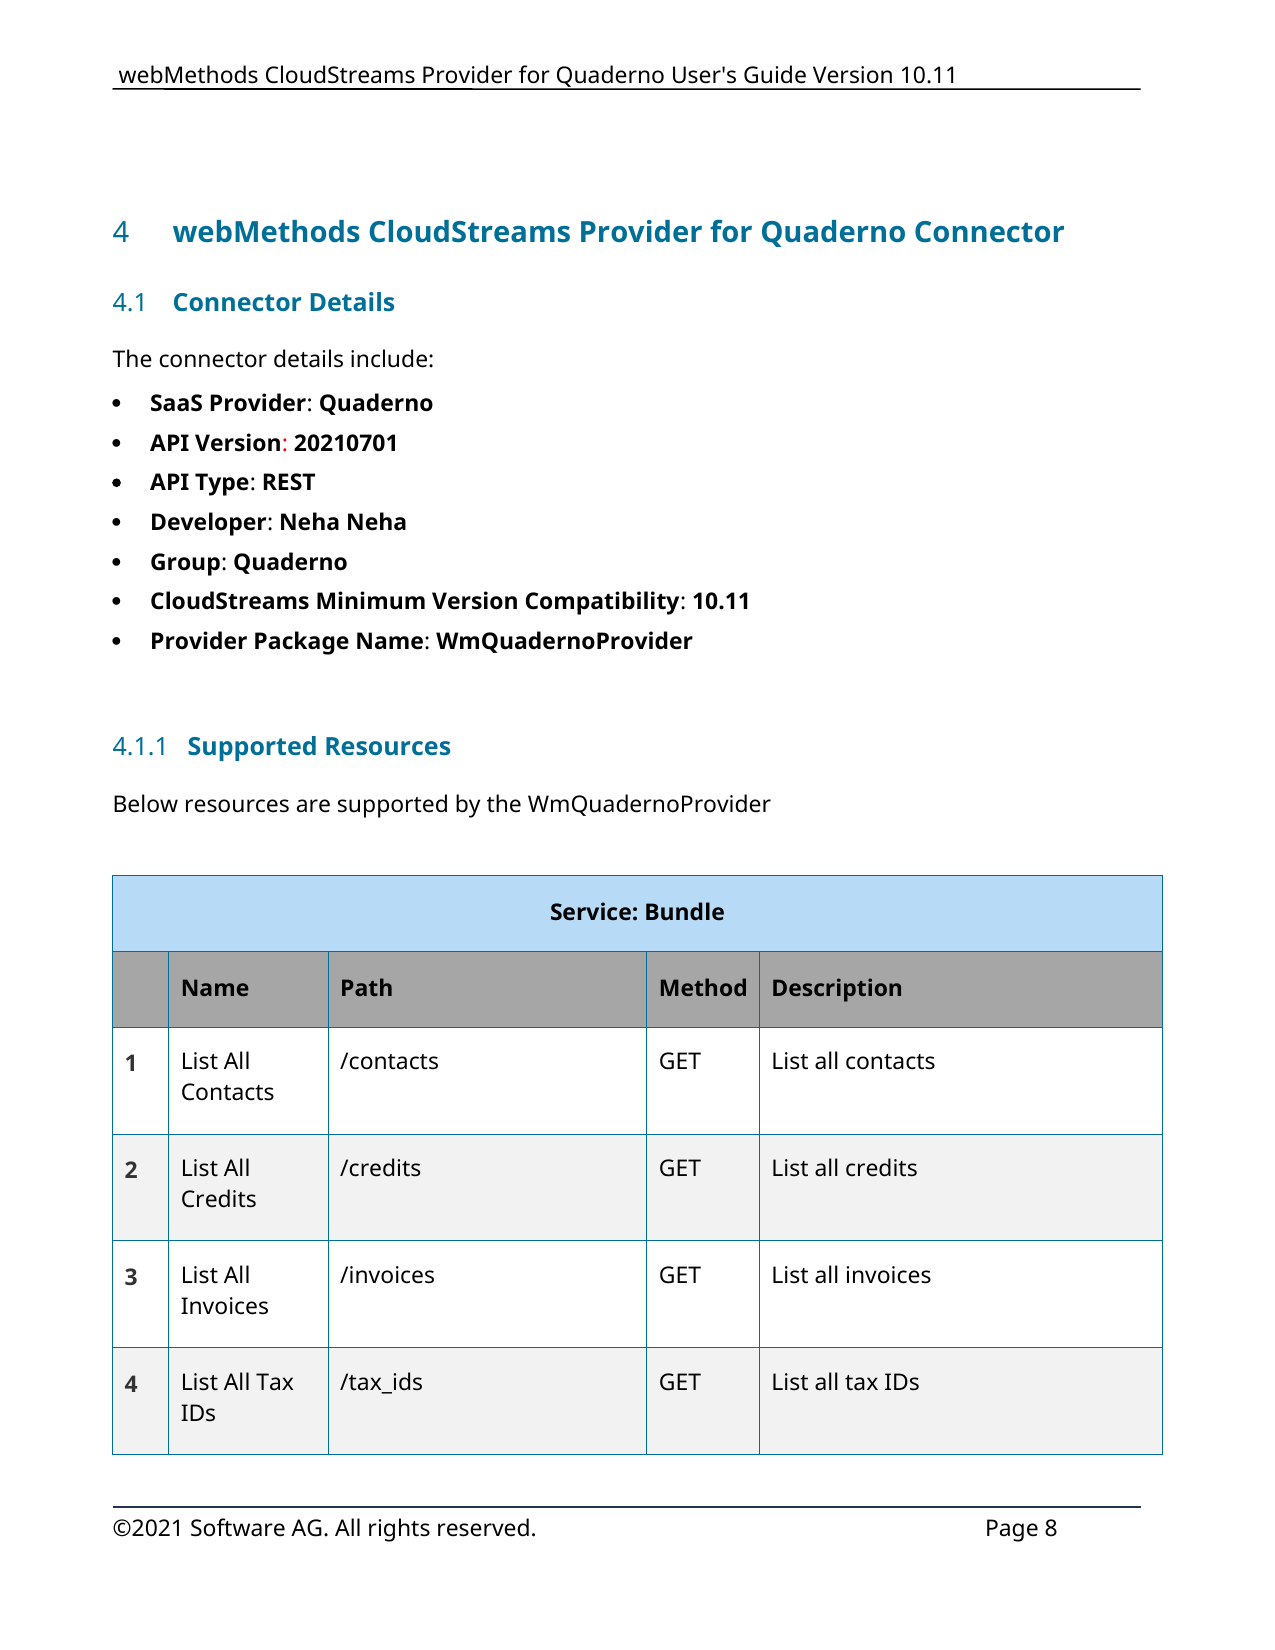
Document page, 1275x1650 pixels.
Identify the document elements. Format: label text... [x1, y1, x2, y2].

list CloudStreams Minimum Version Compatibility: 10.11 [112, 585, 1162, 616]
list API Version: 20210701 [112, 427, 1162, 458]
table_cell Description [760, 952, 1162, 1027]
table_cell /tax_ids [329, 1348, 646, 1454]
table_cell List All Contacts [169, 1028, 328, 1133]
table_cell List all credits [760, 1135, 1162, 1240]
table_cell Name [169, 952, 328, 1027]
table_cell Method [647, 952, 759, 1027]
list SaaS Provider: Quaderno [112, 387, 1162, 418]
text The connector details include: [112, 343, 1162, 374]
table_cell GET [647, 1348, 759, 1454]
table_cell [113, 952, 168, 1027]
table_cell 2 [113, 1135, 168, 1240]
table_cell /invoices [329, 1241, 646, 1347]
table_cell 4 [113, 1348, 168, 1454]
text Below resources are supported by the WmQuadernoProvider [112, 788, 1162, 819]
list API Type: REST [112, 466, 1162, 497]
table_cell 3 [113, 1241, 168, 1347]
table_cell List All Invoices [169, 1241, 328, 1347]
subtitle Connector Details [112, 284, 1162, 318]
list Provider Package Name: WmQuadernoProvider [112, 624, 1162, 656]
table_header Service: Bundle [113, 876, 1162, 951]
table_cell GET [647, 1241, 759, 1347]
table_cell /contacts [329, 1028, 646, 1133]
table_cell List all contacts [760, 1028, 1162, 1133]
table_cell /credits [329, 1135, 646, 1240]
table_cell List all tax IDs [760, 1348, 1162, 1454]
table_cell GET [647, 1135, 759, 1240]
table_cell List All Credits [169, 1135, 328, 1240]
table_cell 1 [113, 1028, 168, 1133]
list Group: Quaderno [112, 545, 1162, 577]
subtitle Supported Resources [112, 729, 1162, 763]
table_cell List All Tax IDs [169, 1348, 328, 1454]
subtitle webMethods CloudStreams Provider for Quaderno Connector [112, 211, 1162, 251]
table_cell Path [329, 952, 646, 1027]
table_cell GET [647, 1028, 759, 1133]
list Developer: Neha Neha [112, 506, 1162, 537]
table_cell List all invoices [760, 1241, 1162, 1347]
